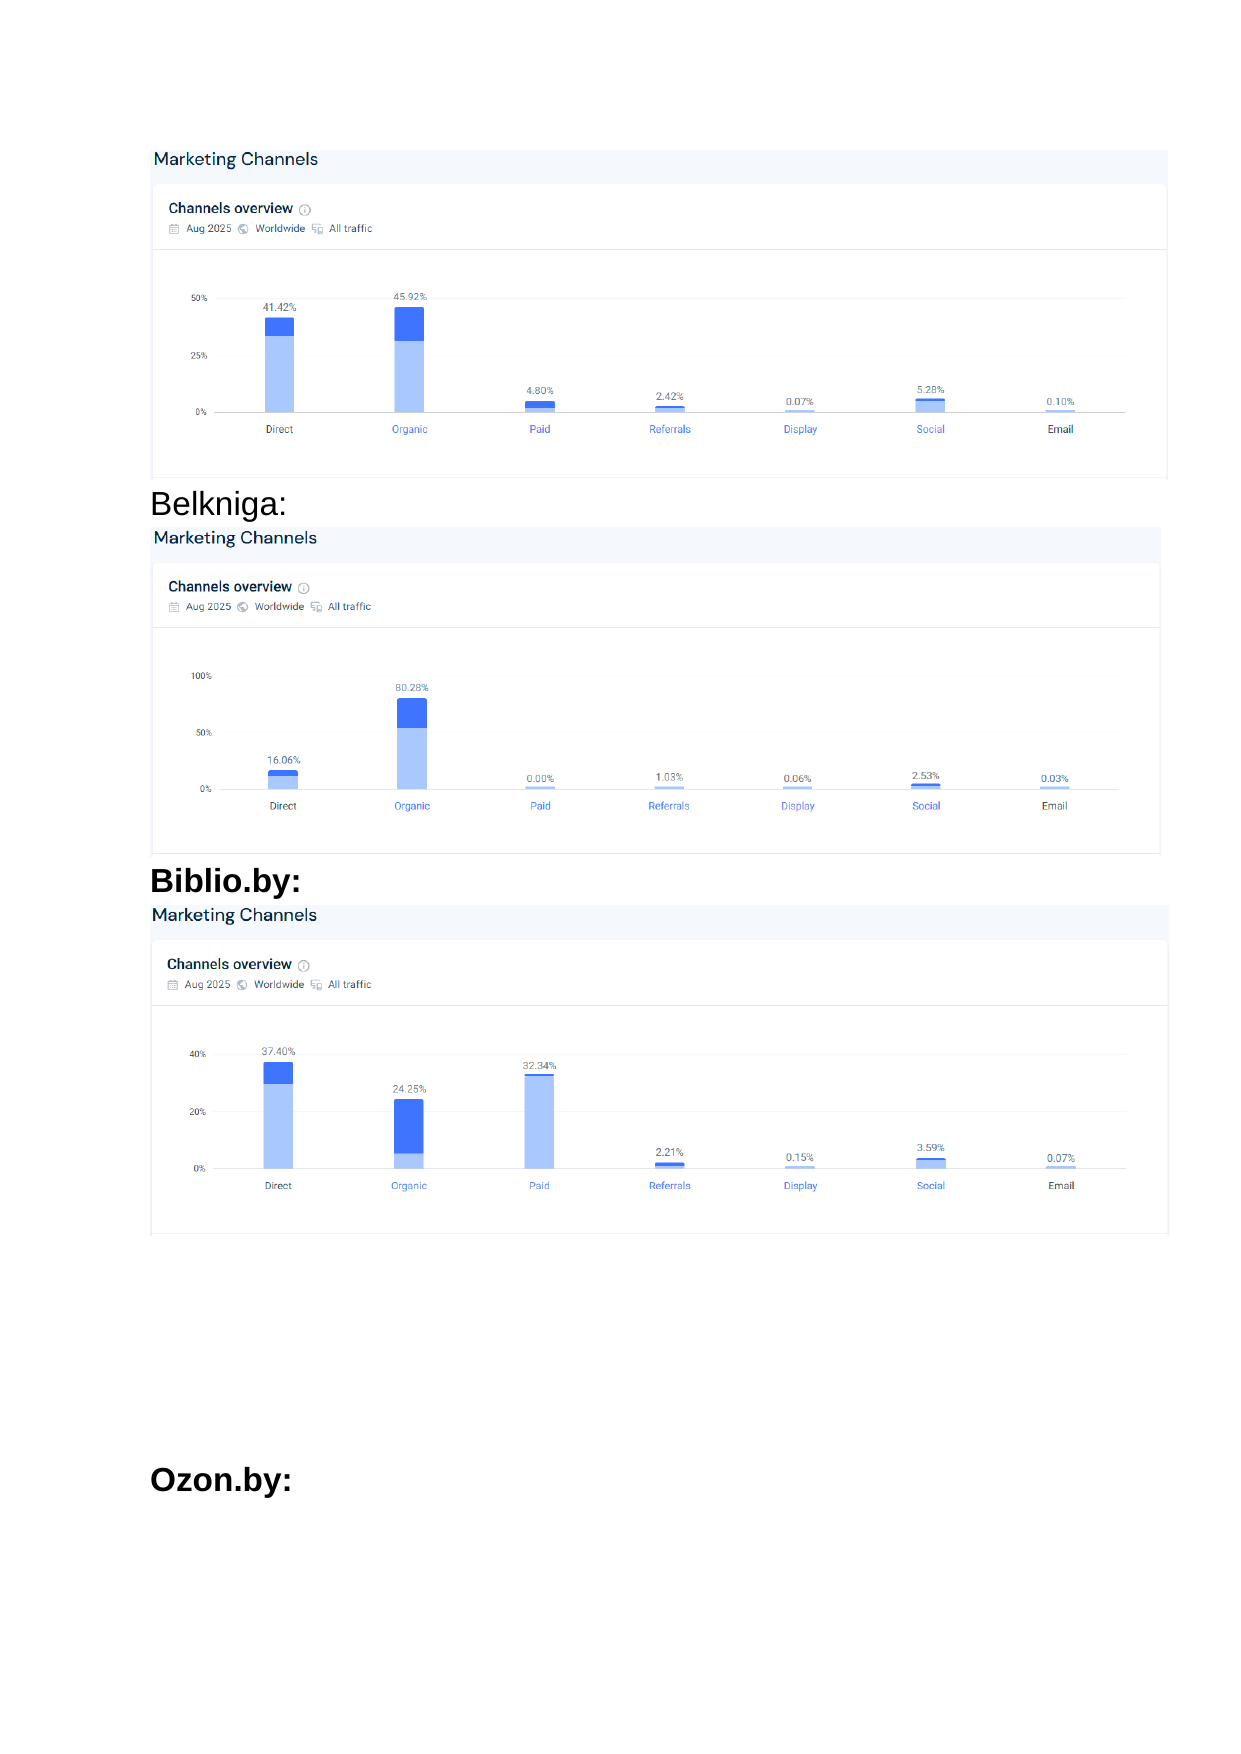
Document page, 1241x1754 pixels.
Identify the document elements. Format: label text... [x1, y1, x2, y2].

text Ozon.by: [150, 1460, 1090, 1498]
picture [150, 905, 1170, 1236]
text Biblio.by: [150, 861, 1090, 899]
picture [150, 150, 1169, 480]
text Belkniga: [150, 484, 1090, 522]
picture [150, 527, 1162, 857]
